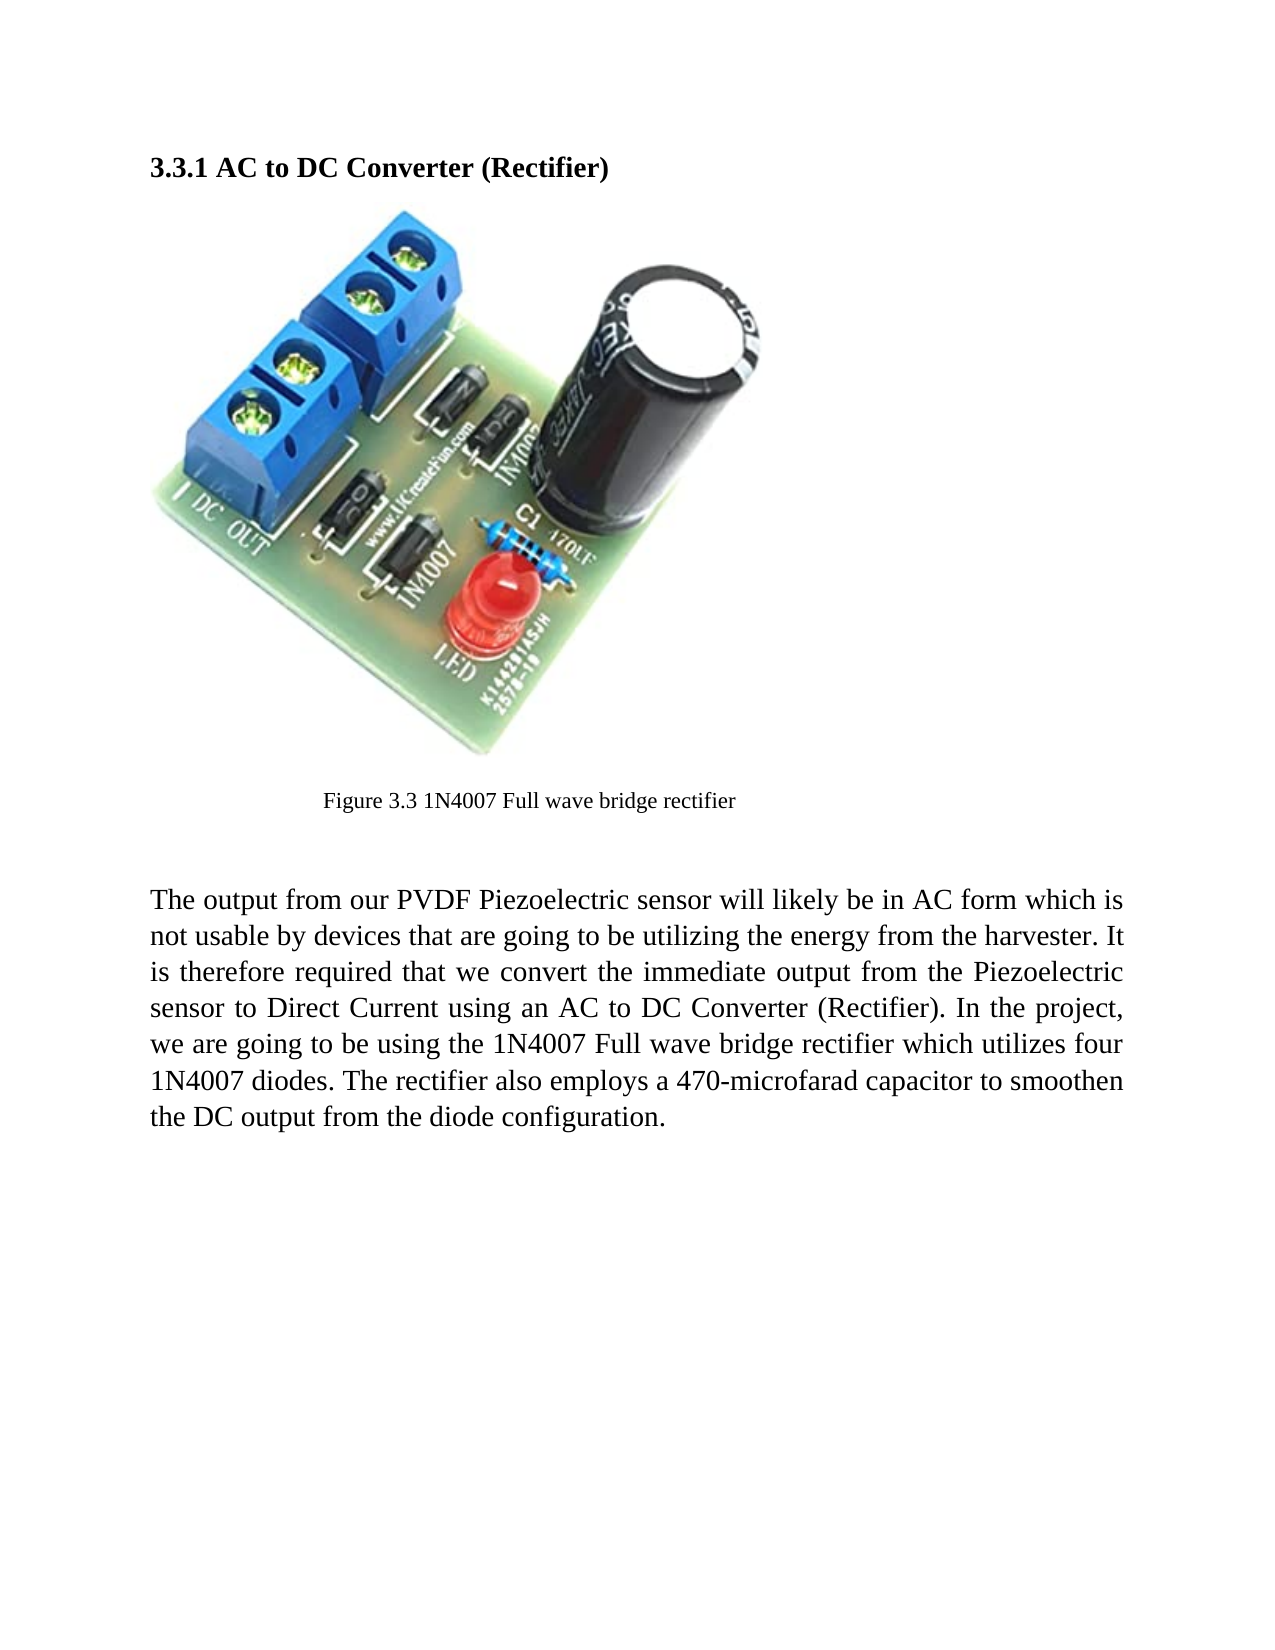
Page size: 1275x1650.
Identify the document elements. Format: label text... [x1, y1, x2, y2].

picture [150, 202, 763, 758]
text The output from our PVDF Piezoelectric sensor will likely be in AC form which is not usable by devices that are going to be utilizing the energy from the harvester. It is therefore required that we convert the immediate output from the Piezoelectric sensor to Direct Current using an AC to DC Converter (Rectifier). In the project, we are going to be using the 1N4007 Full wave bridge rectifier which utilizes four 1N4007 diodes. The rectifier also employs a 470-microfarad capacitor to smoothen the DC output from the diode configuration. [150, 882, 1125, 1132]
text 3.3.1 AC to DC Converter (Rectifier) [150, 150, 1125, 183]
